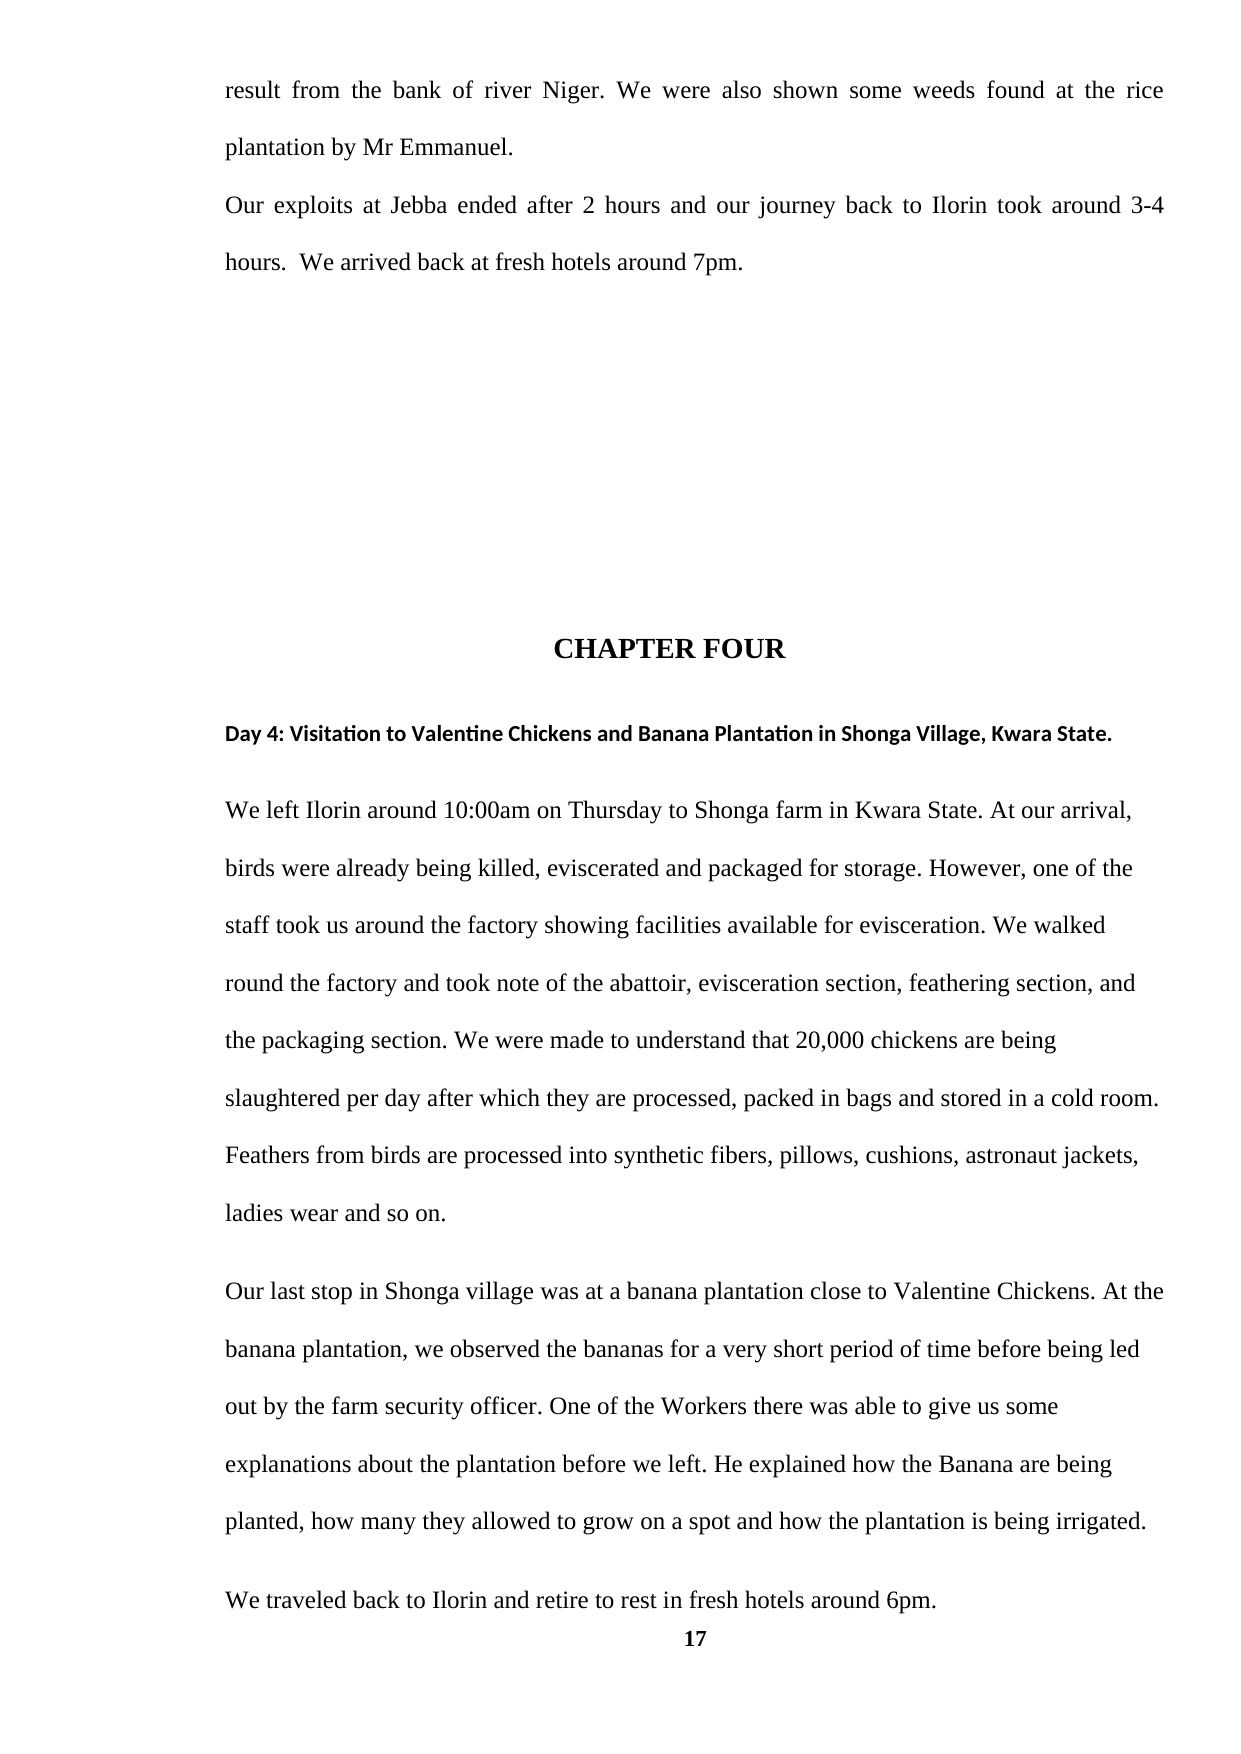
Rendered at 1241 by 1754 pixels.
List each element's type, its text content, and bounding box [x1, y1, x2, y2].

text Our last stop in Shonga village was at a banana plantation close to Valentine Chickens. At the banana plantation, we observed the bananas for a very short period of time before being led out by the farm security officer. One of the Workers there was able to give us some explanations about the plantation before we left. He explained how the Banana are being planted, how many they allowed to grow on a spot and how the plantation is being irrigated. [225, 1276, 1165, 1535]
text CHAPTER FOUR [225, 631, 1165, 664]
text We left Ilorin around 10:00am on Thursday to Shonga farm in Kwara State. At our arrival, birds were already being killed, eviscerated and packaged for storage. However, one of the staff took us around the factory showing facilities available for evisceration. We walked round the factory and took note of the abattoir, evisceration section, feathering section, and the packaging section. We were made to understand that 20,000 chickens are being slaughtered per day after which they are processed, packed in bags and stored in a cold room. Feathers from birds are processed into synthetic fibers, pillows, cushions, astronaut jackets, ladies wear and so on. [225, 796, 1165, 1227]
text Our exploits at Jebba ended after 2 hours and our journey back to Ilorin took around 3-4 hours. We arrived back at fresh hotels around 7pm. [225, 190, 1165, 276]
text Day 4: Visitation to Valentine Chickens and Banana Plantation in Shonga Village, Kwara State. [225, 719, 1165, 747]
text We traveled back to Ilorin and retire to rest in fresh hotels around 6pm. [225, 1585, 1165, 1613]
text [225, 75, 1165, 161]
